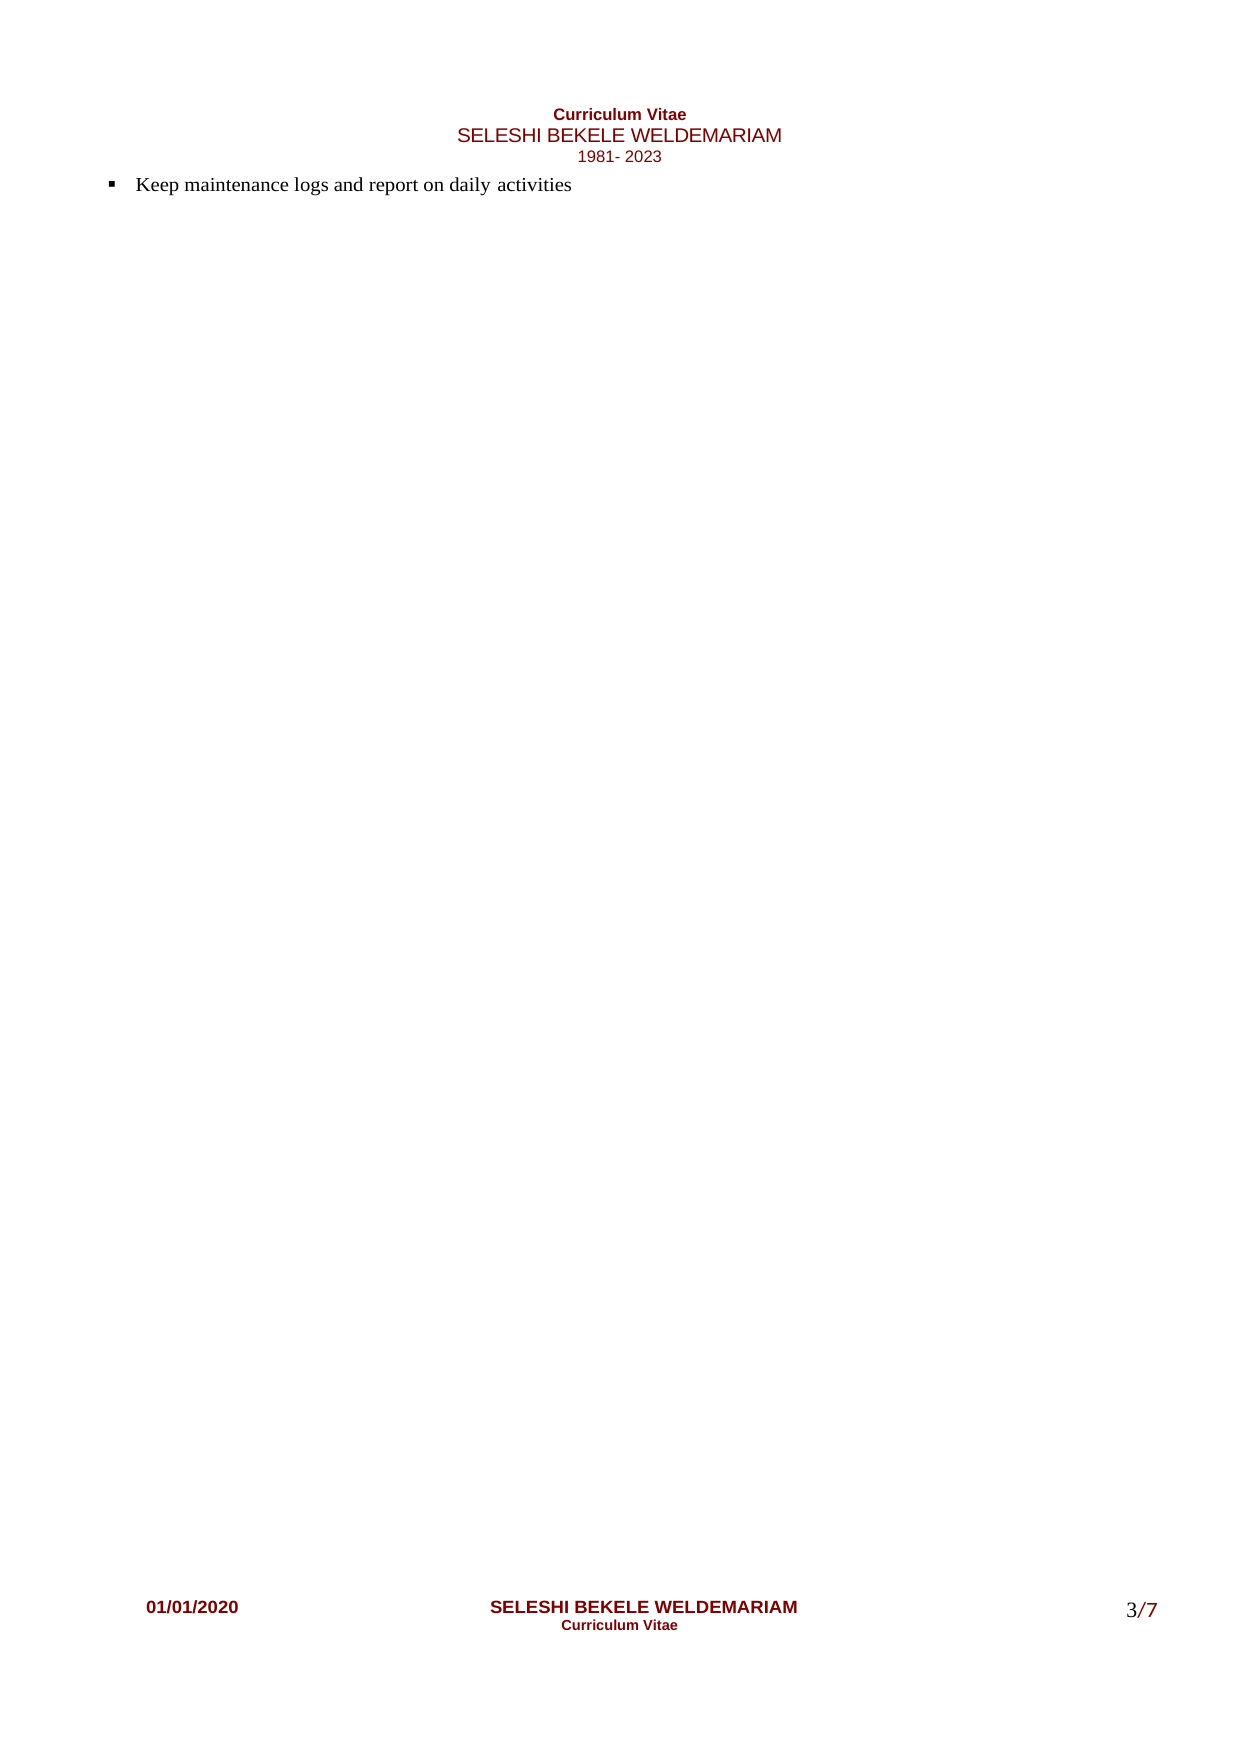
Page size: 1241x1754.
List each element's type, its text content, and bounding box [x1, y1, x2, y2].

list Keep maintenance logs and report on daily activities [107, 173, 1163, 196]
